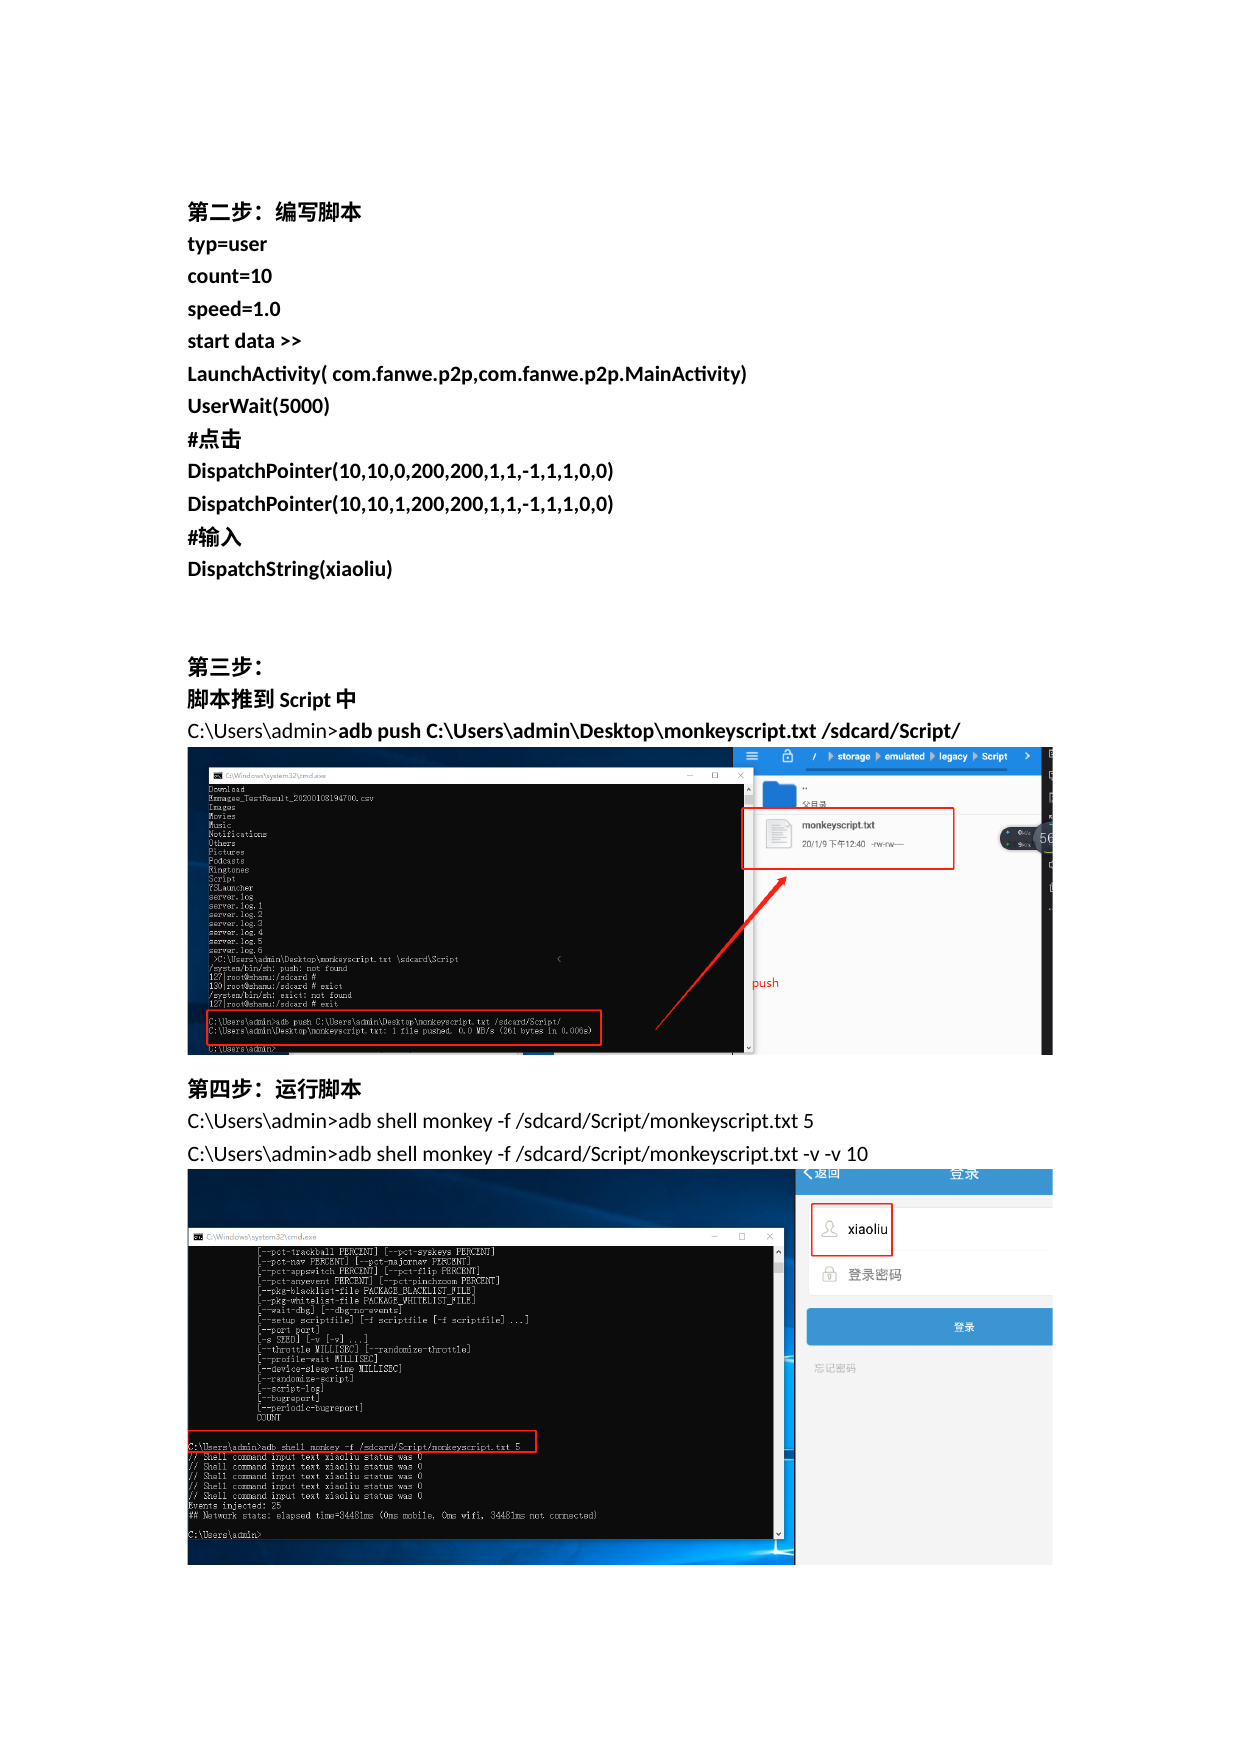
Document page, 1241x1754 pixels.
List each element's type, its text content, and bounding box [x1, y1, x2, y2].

text count=10 [187, 259, 1053, 292]
text typ=user [187, 227, 1053, 259]
text C:\Users\admin>adb shell monkey -f /sdcard/Script/monkeyscript.txt 5 [187, 1104, 1053, 1137]
text DispatchPointer(10,10,0,200,200,1,1,-1,1,1,0,0) [187, 454, 1053, 487]
text 第三步： [187, 649, 1053, 682]
text #点击 [187, 422, 1053, 454]
text 第四步：运行脚本 [187, 1072, 1053, 1104]
text UserWait(5000) [187, 389, 1053, 422]
picture [187, 747, 1053, 1055]
text 第二步：编写脚本 [187, 194, 1053, 227]
text DispatchString(xiaoliu) [187, 552, 1053, 584]
text start data >> [187, 324, 1053, 357]
text C:\Users\admin>adb shell monkey -f /sdcard/Script/monkeyscript.txt -v -v 10 [187, 1137, 1053, 1169]
picture [187, 1169, 1053, 1565]
text speed=1.0 [187, 292, 1053, 324]
text #输入 [187, 519, 1053, 552]
text 脚本推到Script中 [187, 682, 1053, 714]
text DispatchPointer(10,10,1,200,200,1,1,-1,1,1,0,0) [187, 487, 1053, 519]
text LaunchActivity( com.fanwe.p2p,com.fanwe.p2p.MainActivity) [187, 357, 1053, 389]
text C:\Users\admin>adb push C:\Users\admin\Desktop\monkeyscript.txt /sdcard/Script/ [187, 714, 1053, 747]
